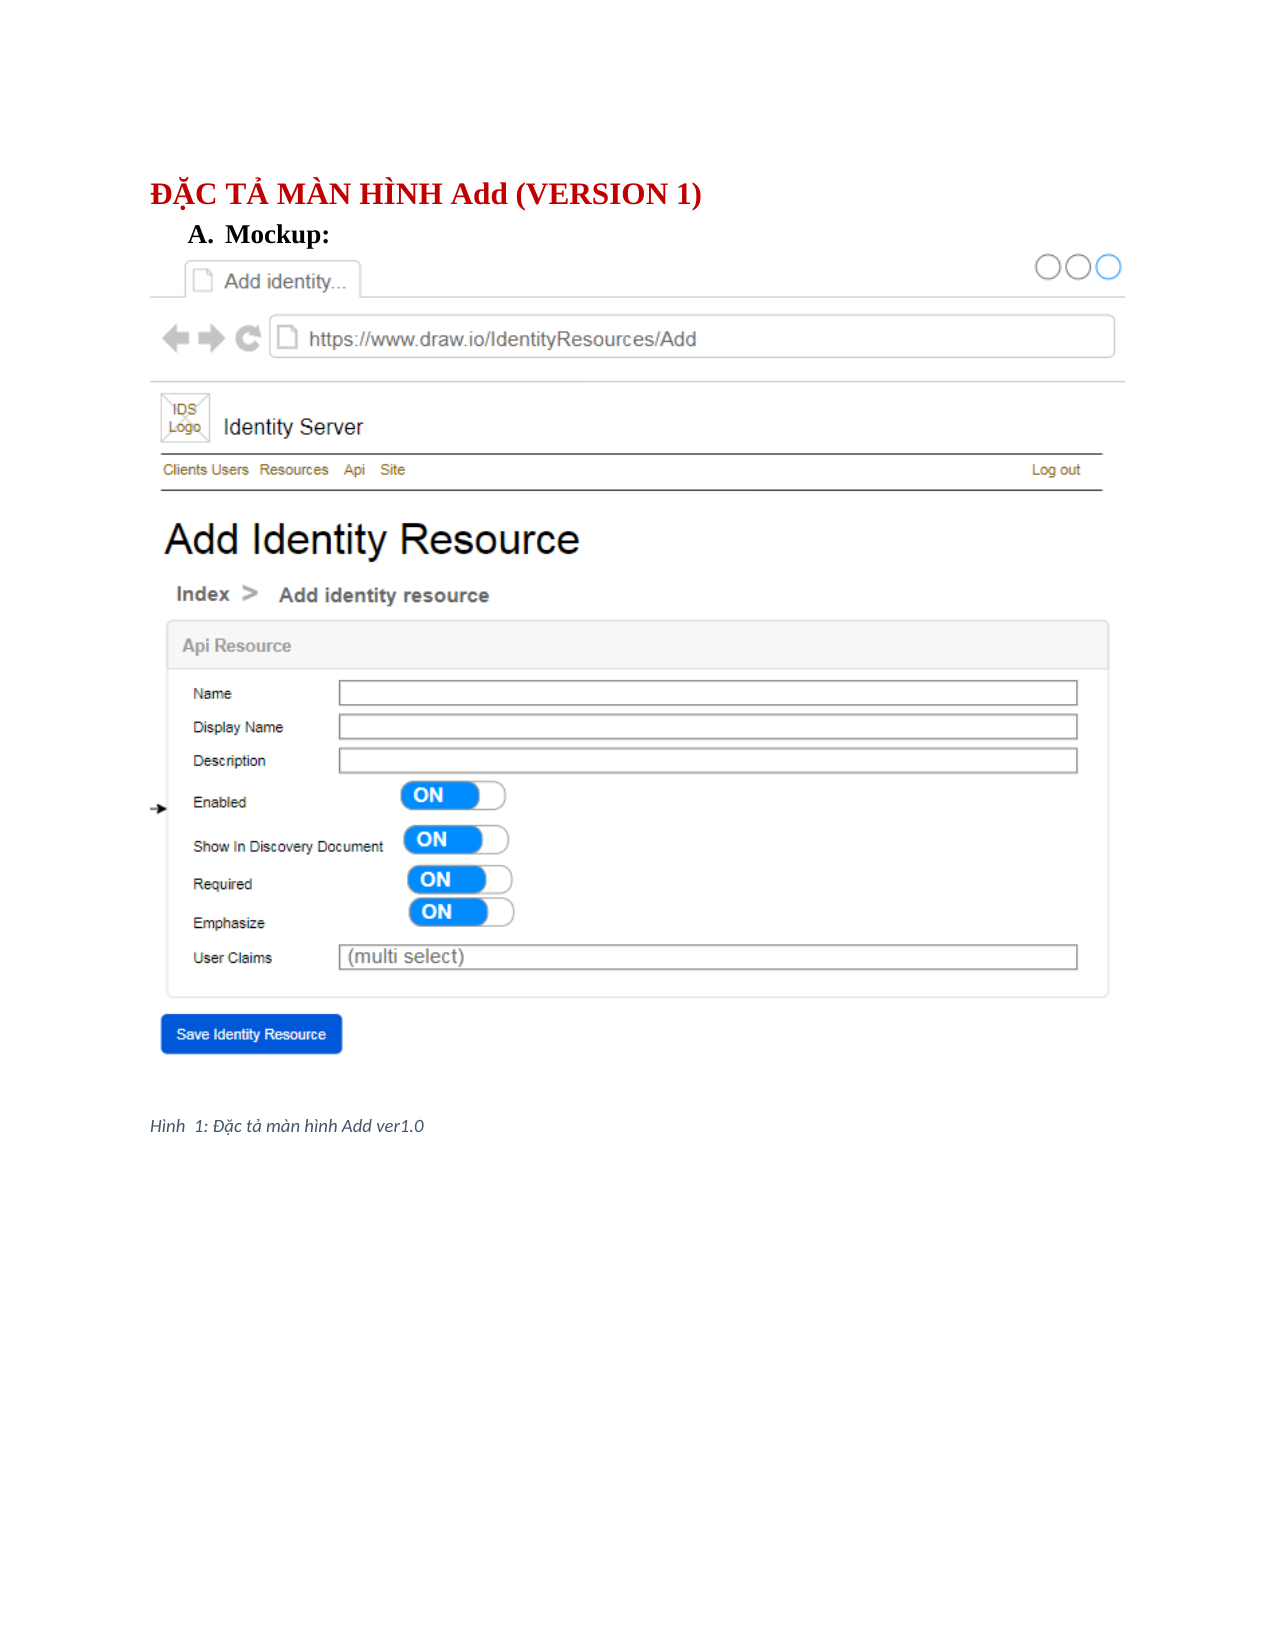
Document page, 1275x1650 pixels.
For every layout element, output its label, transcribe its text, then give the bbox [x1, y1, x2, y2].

subtitle Mockup: [187, 218, 1125, 249]
text ĐẶC TẢ MÀN HÌNH Add (VERSION 1) [150, 175, 1125, 211]
picture [150, 251, 1125, 1096]
